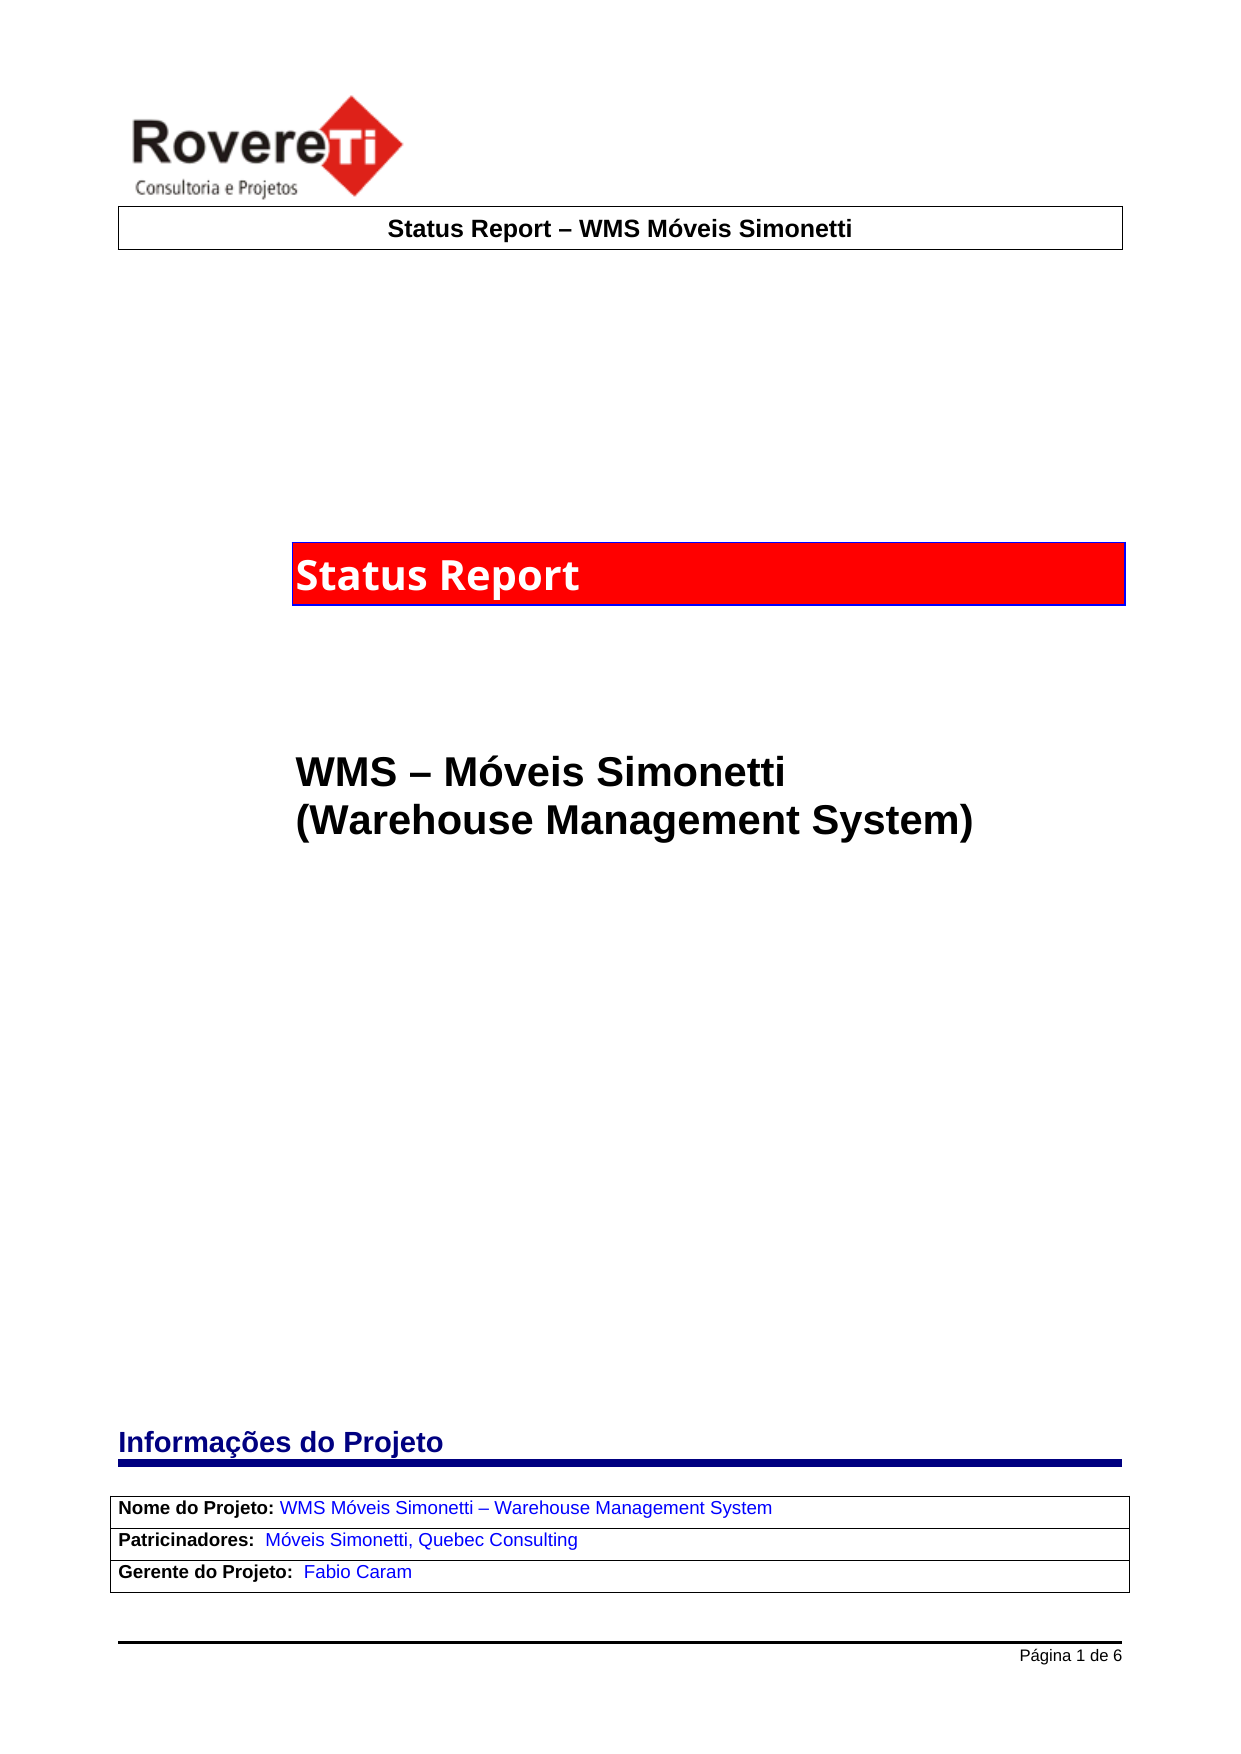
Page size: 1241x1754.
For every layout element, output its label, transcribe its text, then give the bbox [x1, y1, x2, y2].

table_header Nome do Projeto: WMS Móveis Simonetti – Warehouse Management System [111, 1497, 1129, 1528]
list Status Report [293, 543, 1124, 604]
list (Warehouse Management System) [295, 796, 1122, 844]
table_cell Gerente do Projeto: Fabio Caram [111, 1561, 1129, 1592]
subtitle Informações do Projeto [118, 1425, 1122, 1459]
list WMS – Móveis Simonetti [295, 748, 1122, 796]
picture [125, 88, 413, 206]
table_cell Patricinadores: Móveis Simonetti, Quebec Consulting [111, 1529, 1129, 1560]
